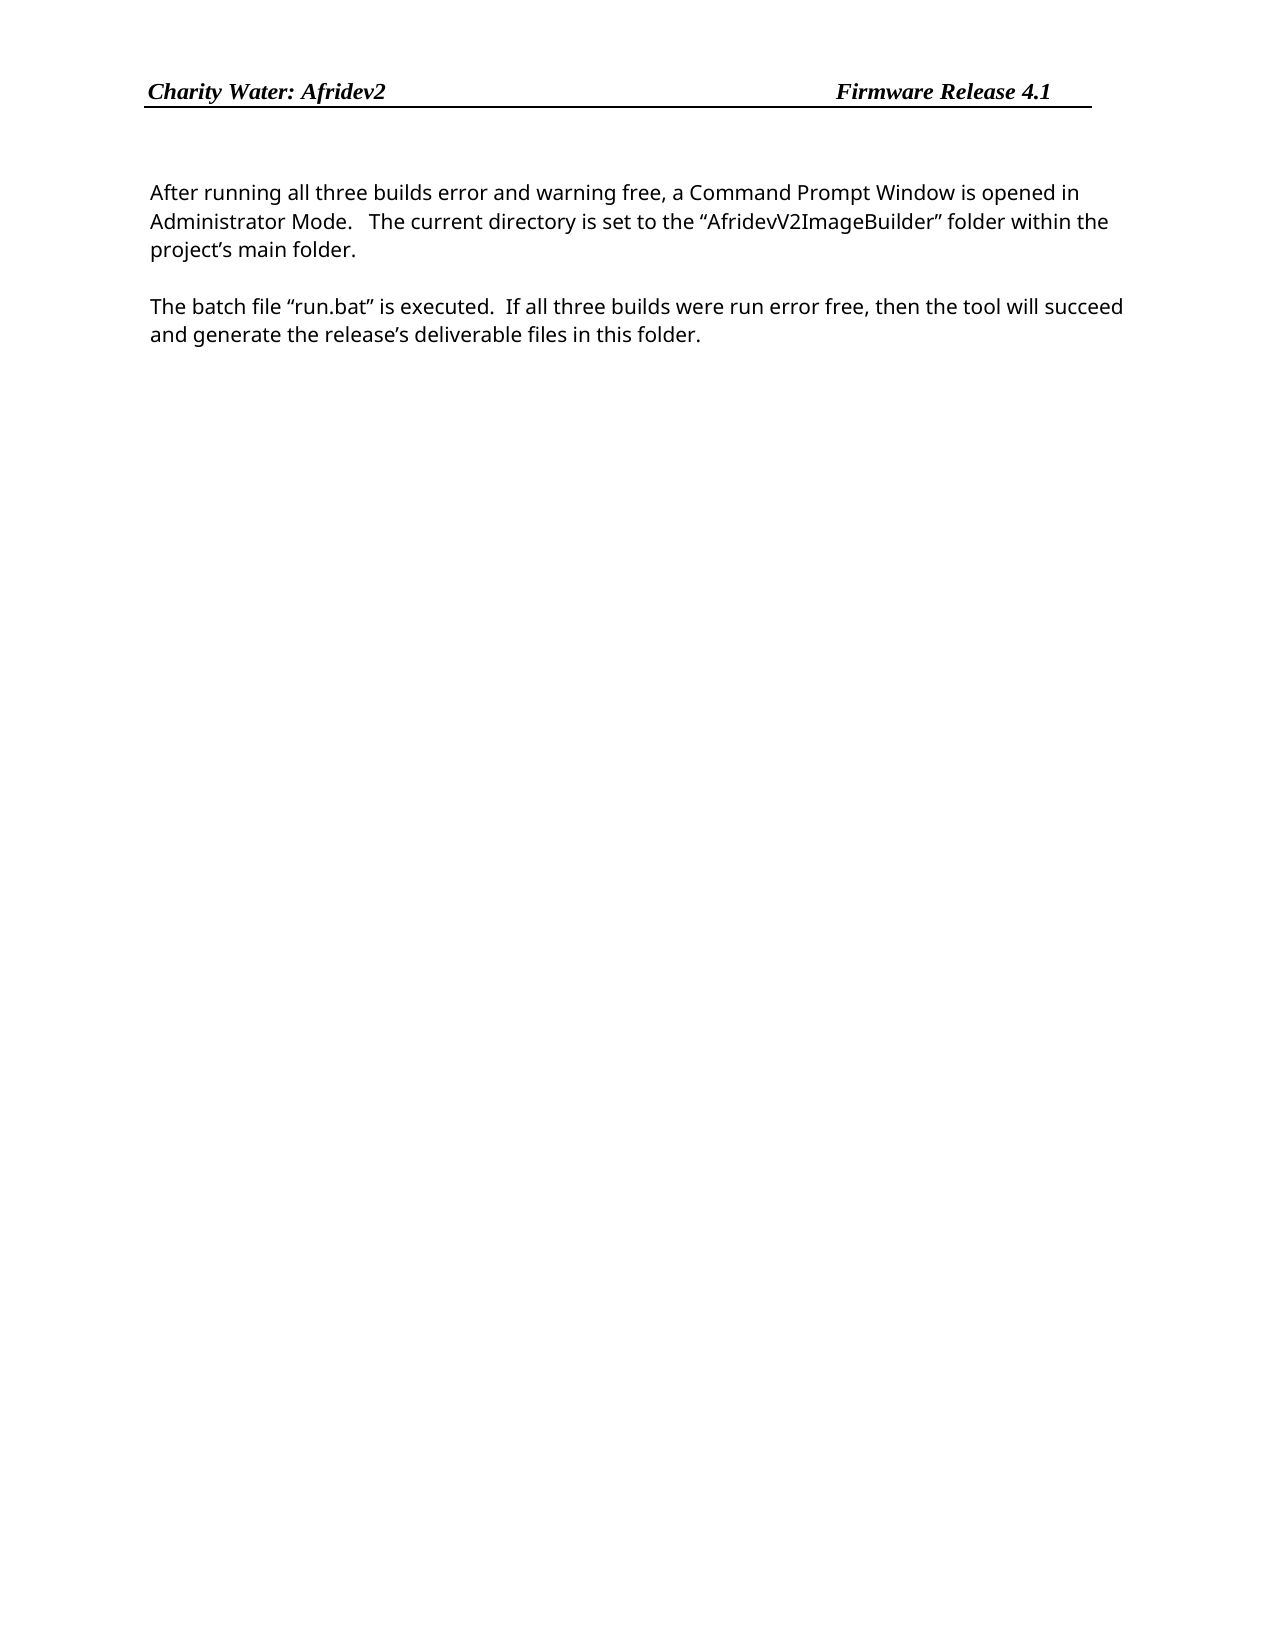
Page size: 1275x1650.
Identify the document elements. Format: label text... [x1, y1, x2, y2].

text After running all three builds error and warning free, a Command Prompt Window is opened in Administrator Mode. The current directory is set to the “AfridevV2ImageBuilder” folder within the project’s main folder. [150, 178, 1125, 264]
text The batch file “run.bat” is executed. If all three builds were run error free, then the tool will succeed and generate the release’s deliverable files in this folder. [150, 292, 1125, 349]
